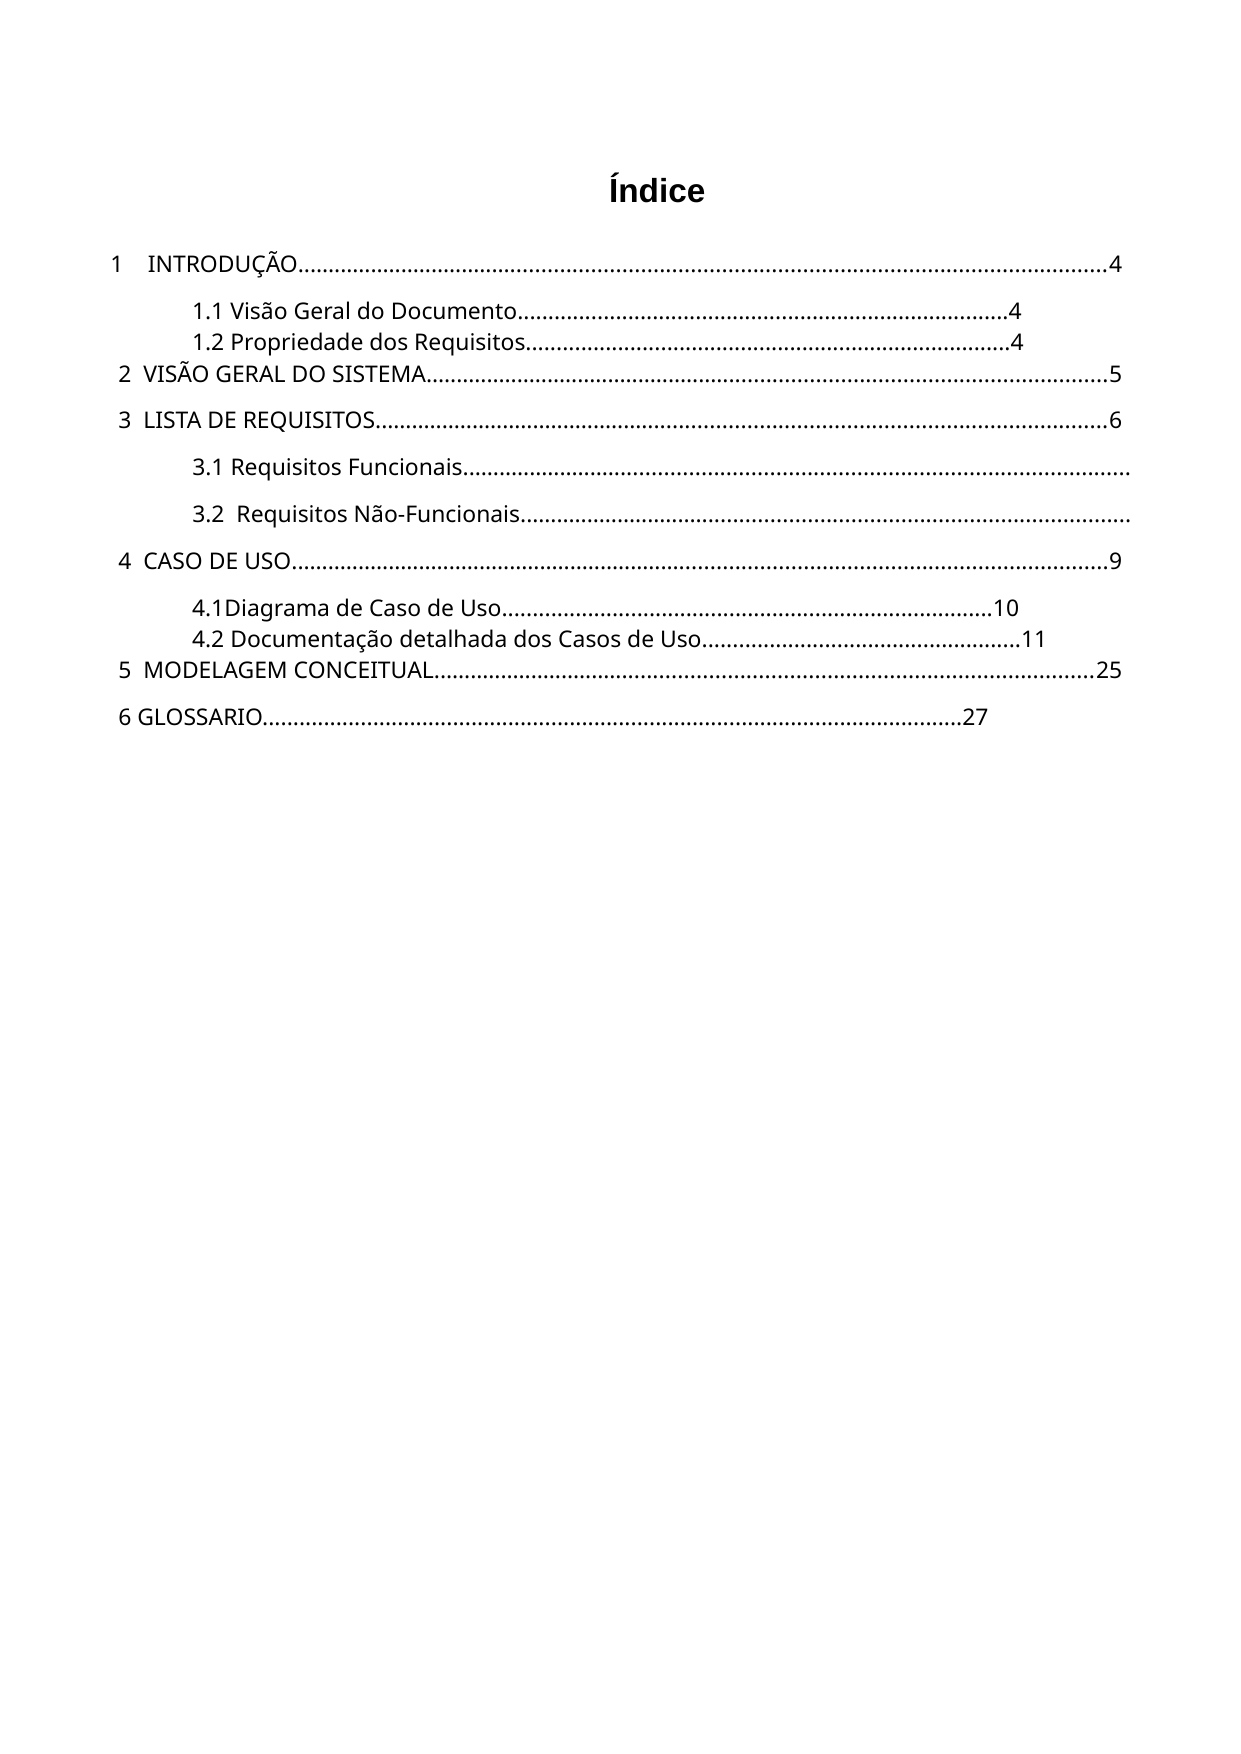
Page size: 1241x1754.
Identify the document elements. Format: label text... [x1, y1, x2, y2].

text 2 VISÃO GERAL DO SISTEMA 5 [118, 357, 1122, 389]
text 6 GLOSSARIO..................................................................................................................27 [118, 701, 1122, 732]
text 3.2 Requisitos Não-Funcionais 7 [177, 498, 1122, 529]
text 4.1Diagrama de Caso de Uso................................................................................10 [192, 592, 1122, 623]
text 1.1 Visão Geral do Documento................................................................................4 [192, 295, 1122, 326]
text 4 Caso de uso 9 [118, 545, 1122, 576]
text Índice [192, 171, 1122, 209]
list Introdução 4 [110, 248, 1122, 279]
text 5 Modelagem conceitual 25 [118, 654, 1122, 686]
text 3 lista de requisitos 6 [118, 404, 1122, 436]
text 4.2 Documentação detalhada dos Casos de Uso....................................................11 [192, 623, 1122, 654]
text 3.1 Requisitos Funcionais 6 [192, 451, 1122, 482]
text 1.2 Propriedade dos Requisitos...............................................................................4 [118, 326, 1122, 357]
